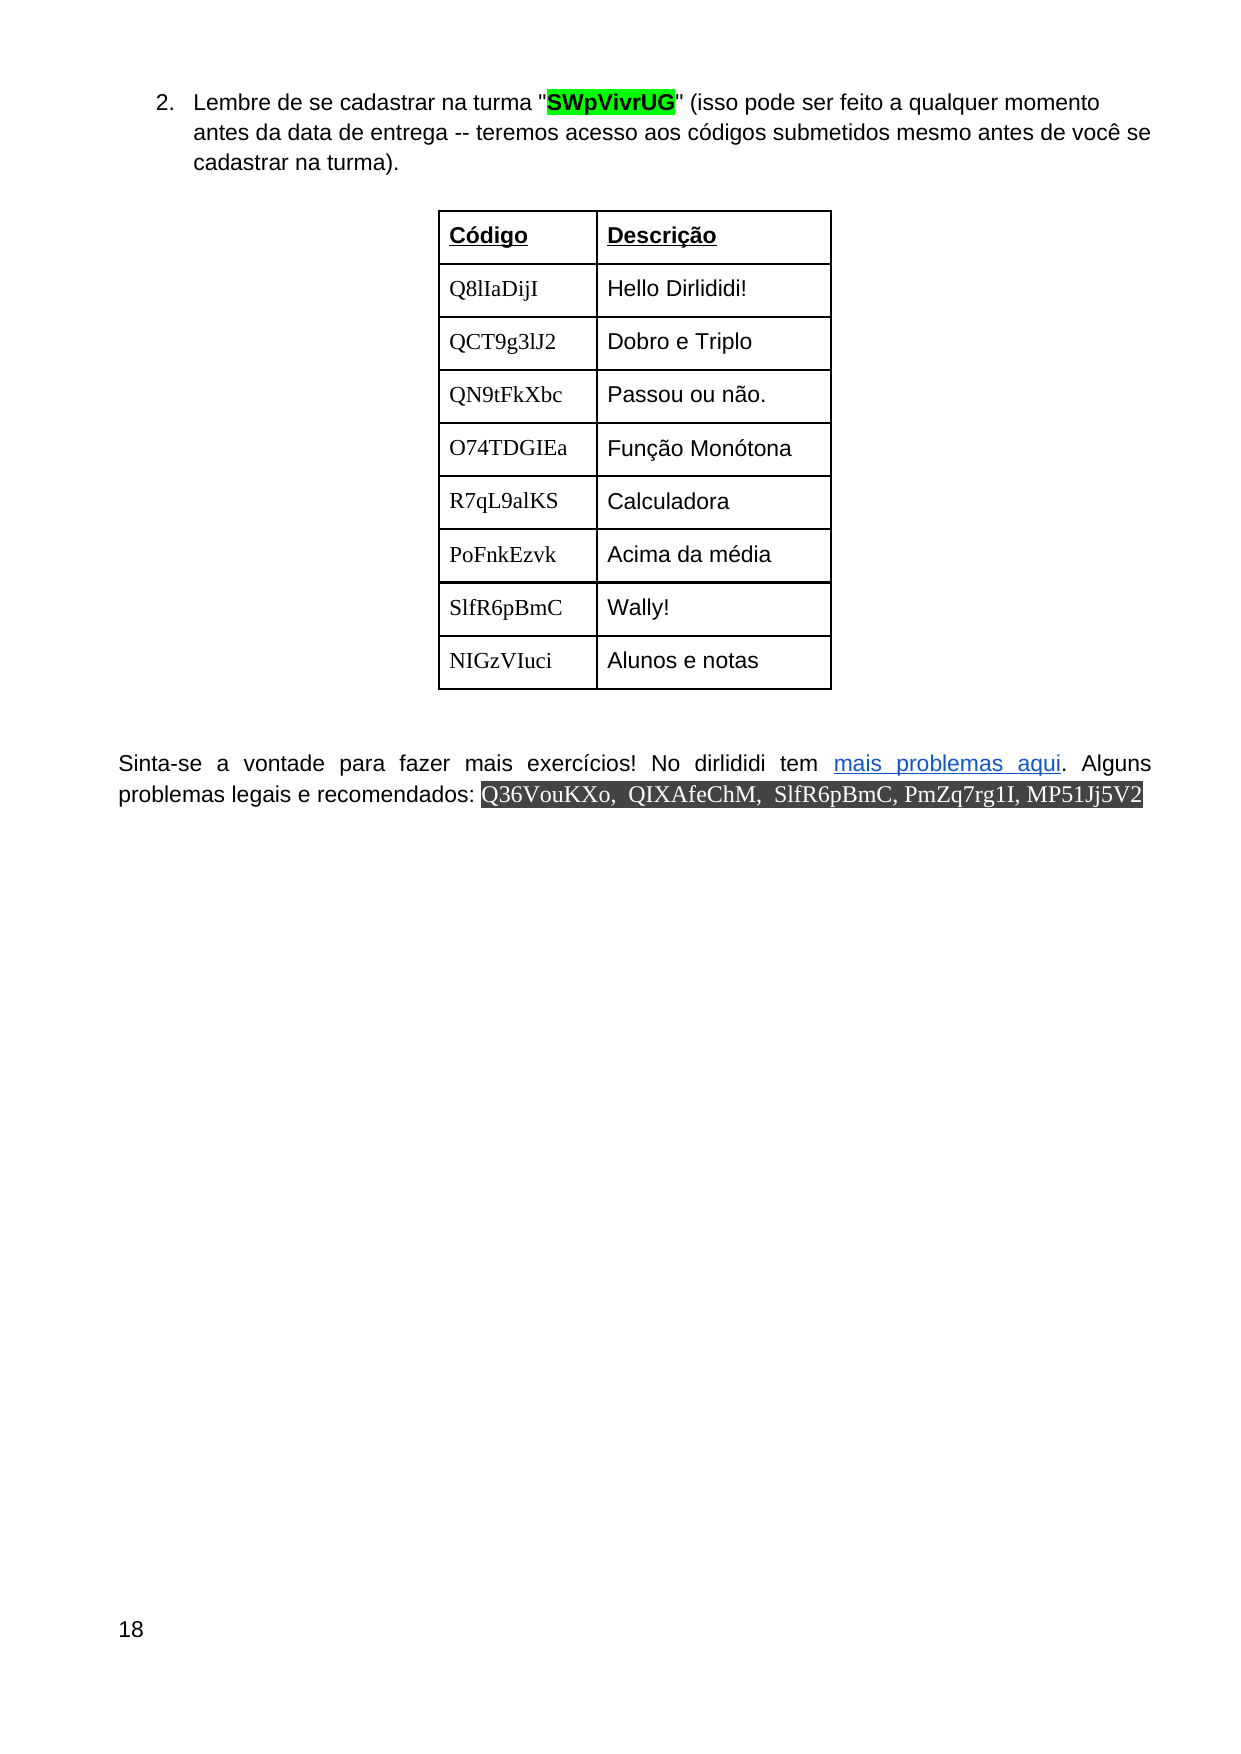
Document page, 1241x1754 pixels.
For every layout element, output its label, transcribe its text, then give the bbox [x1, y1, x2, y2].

table_cell Wally! [598, 584, 830, 634]
text Sinta-se a vontade para fazer mais exercícios! No dirlididi tem mais problemas aqui. Alguns problemas legais e recomendados: Q36VouKXo, QIXAfeChM, SlfR6pBmC, PmZq7rg1I, MP51Jj5V2 [118, 750, 1152, 808]
table_cell Passou ou não. [598, 371, 830, 422]
table_cell QN9tFkXbc [440, 371, 596, 422]
table_cell Alunos e notas [598, 637, 830, 688]
table_cell Dobro e Triplo [598, 318, 830, 369]
table_cell SlfR6pBmC [440, 584, 596, 634]
table_cell PoFnkEzvk [440, 530, 596, 581]
table_cell O74TDGIEa [440, 424, 596, 475]
table_cell Hello Dirlididi! [598, 265, 830, 316]
table_header Código [440, 212, 596, 263]
table_cell Calculadora [598, 477, 830, 528]
list Lembre de se cadastrar na turma "SWpVivrUG" (isso pode ser feito a qualquer momento antes da data de entrega -- teremos acesso aos códigos submetidos mesmo antes de você se cadastrar na turma). [156, 89, 1152, 175]
table_cell Q8lIaDijI [440, 265, 596, 316]
table_cell QCT9g3lJ2 [440, 318, 596, 369]
table_header Descrição [598, 212, 830, 263]
table_cell R7qL9alKS [440, 477, 596, 528]
table_cell NIGzVIuci [440, 637, 596, 688]
table_cell Função Monótona [598, 424, 830, 475]
table_cell Acima da média [598, 530, 830, 581]
